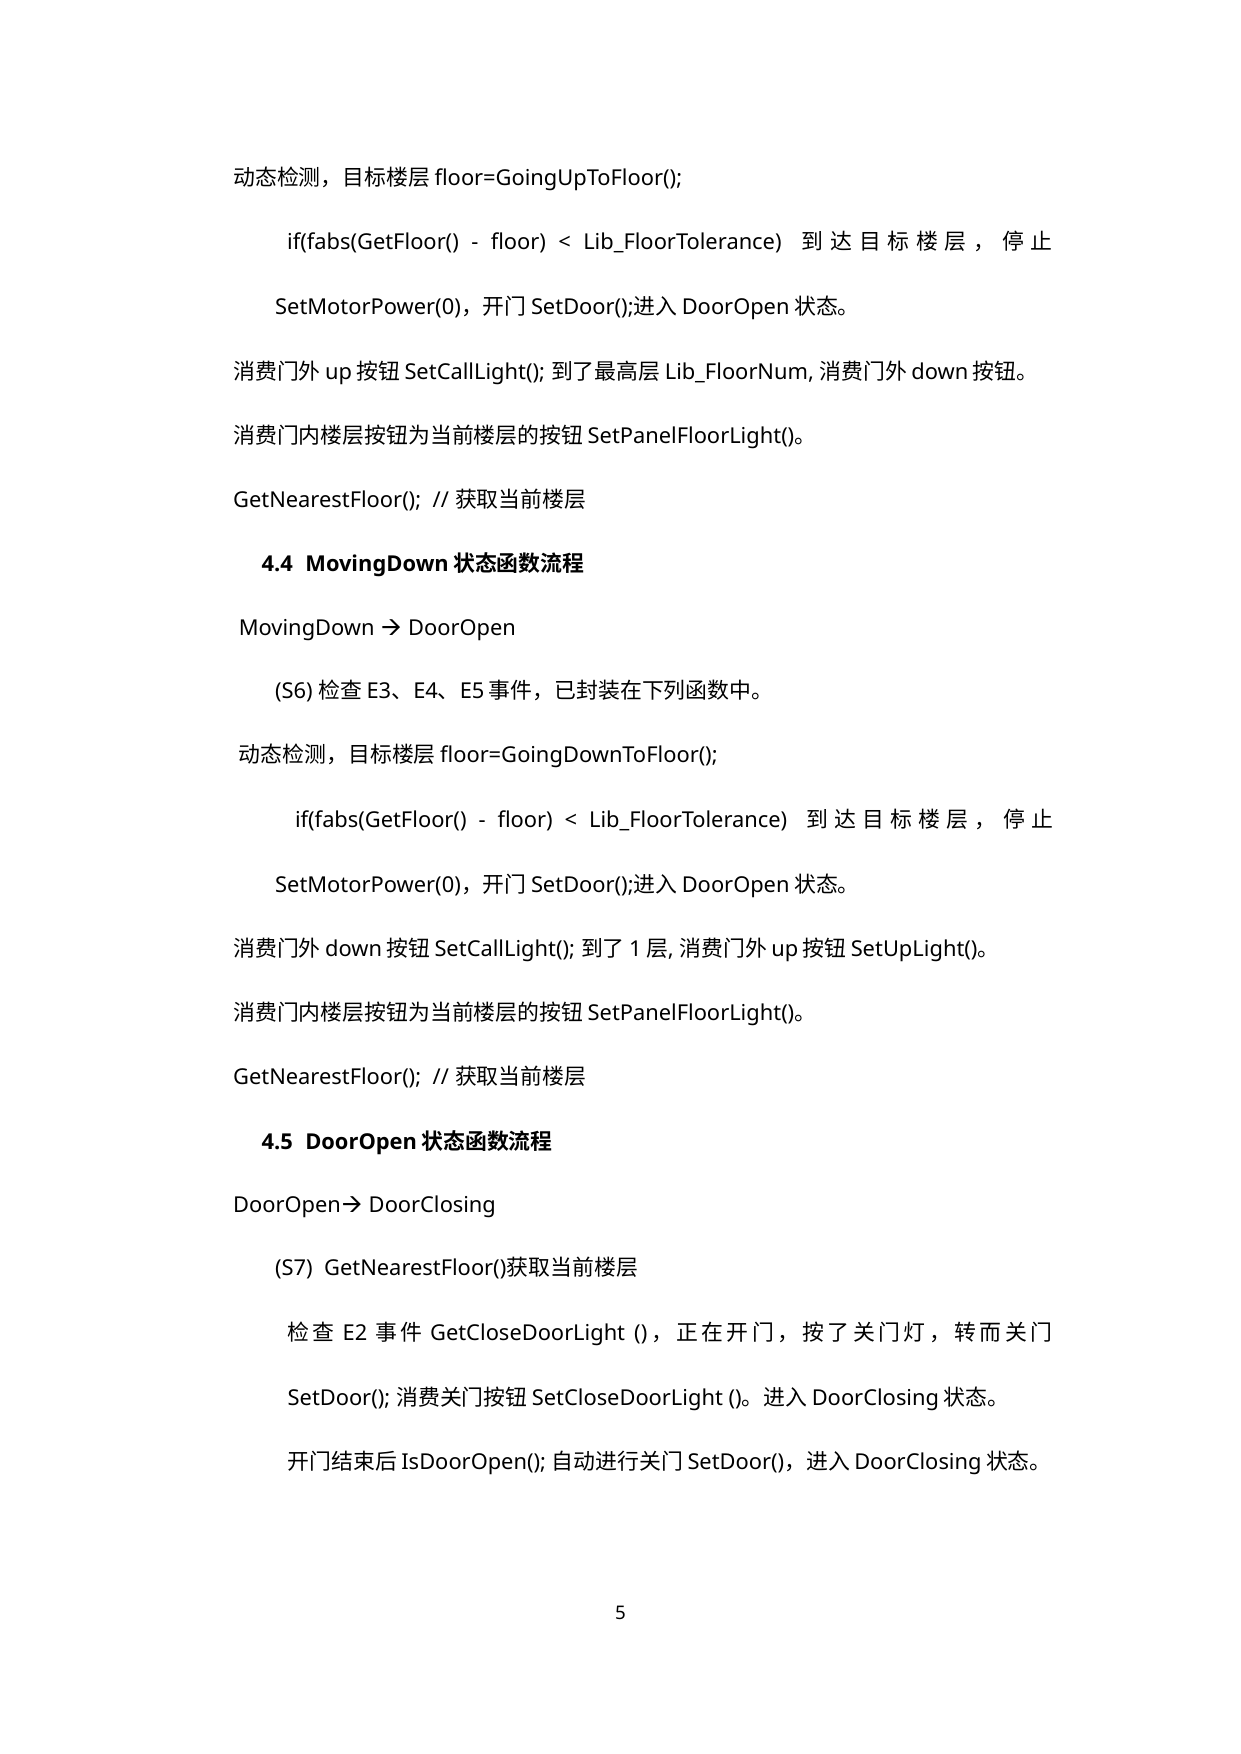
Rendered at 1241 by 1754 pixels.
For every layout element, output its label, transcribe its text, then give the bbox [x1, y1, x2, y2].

text MovingDown DoorOpen [187, 610, 1053, 643]
text GetNearestFloor(); // 获取当前楼层 [187, 482, 1053, 514]
text 检查E2事件GetCloseDoorLight ()，正在开门，按了关门灯，转而关门SetDoor(); 消费关门按钮SetCloseDoorLight ()。进入DoorClosing状态。 [287, 1314, 1053, 1412]
text DoorOpen DoorClosing [187, 1188, 1053, 1220]
text 消费门内楼层按钮为当前楼层的按钮SetPanelFloorLight()。 [187, 995, 1053, 1027]
text 消费门外up按钮SetCallLight(); 到了最高层Lib_FloorNum, 消费门外down按钮。 [187, 353, 1053, 386]
list MovingDown状态函数流程 [261, 546, 1053, 579]
text if(fabs(GetFloor() - floor) < Lib_FloorTolerance) 到达目标楼层，停止SetMotorPower(0)，开门SetDoor();进入DoorOpen状态。 [187, 801, 1053, 899]
text GetNearestFloor(); // 获取当前楼层 [187, 1059, 1053, 1092]
text (S7) GetNearestFloor()获取当前楼层 [187, 1250, 1053, 1282]
text if(fabs(GetFloor() - floor) < Lib_FloorTolerance) 到达目标楼层，停止SetMotorPower(0)，开门SetDoor();进入DoorOpen状态。 [187, 224, 1053, 322]
text 动态检测，目标楼层floor=GoingUpToFloor(); [187, 160, 1053, 192]
text 动态检测，目标楼层floor=GoingDownToFloor(); [187, 737, 1053, 769]
list DoorOpen状态函数流程 [261, 1123, 1053, 1156]
text 开门结束后IsDoorOpen(); 自动进行关门SetDoor()，进入DoorClosing状态。 [287, 1443, 1053, 1476]
text (S6) 检查E3、E4、E5事件，已封装在下列函数中。 [187, 673, 1053, 705]
text 消费门外down按钮SetCallLight(); 到了1层, 消费门外up按钮SetUpLight()。 [187, 931, 1053, 963]
text 消费门内楼层按钮为当前楼层的按钮SetPanelFloorLight()。 [187, 418, 1053, 450]
